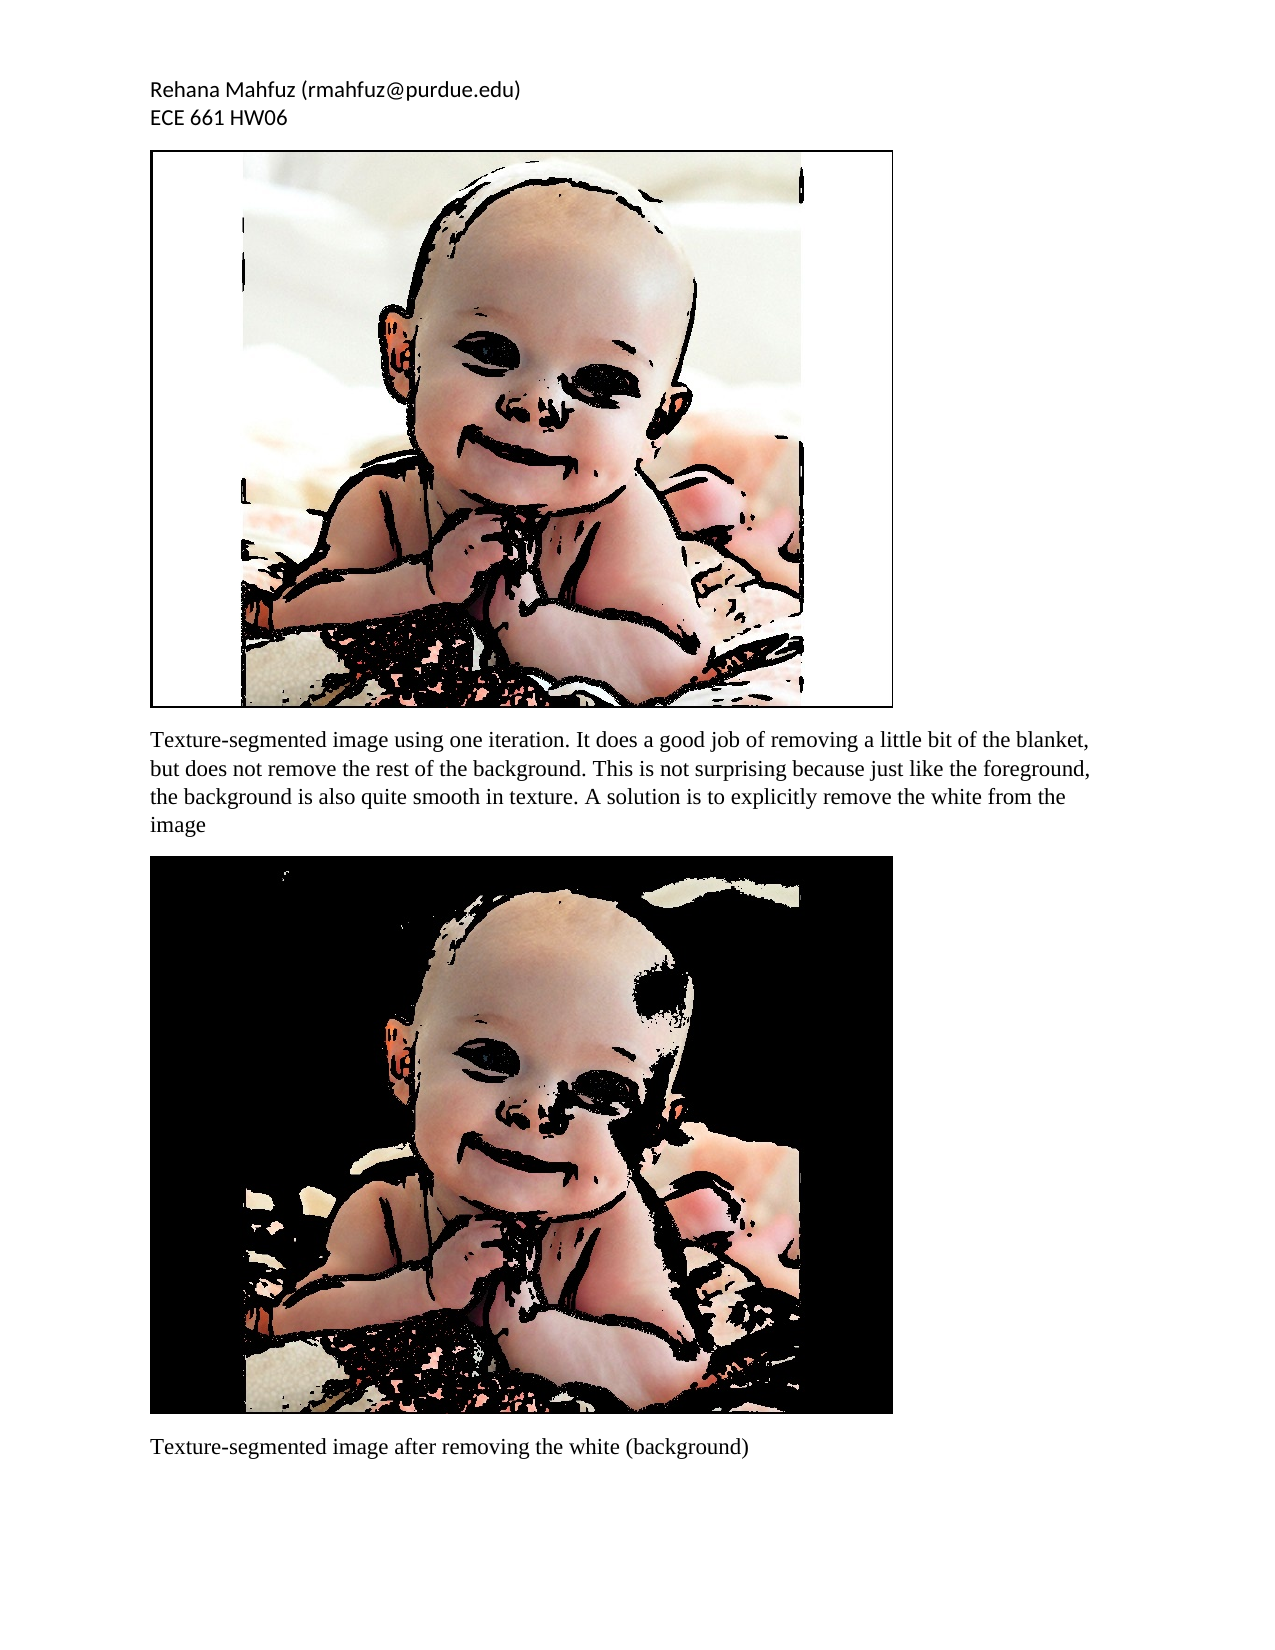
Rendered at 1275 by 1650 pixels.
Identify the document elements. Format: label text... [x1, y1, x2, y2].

text Texture-segmented image after removing the white (background) [150, 1433, 1125, 1459]
picture [150, 856, 893, 1414]
text Texture-segmented image using one iteration. It does a good job of removing a little bit of the blanket, but does not remove the rest of the background. This is not surprising because just like the foreground, the background is also quite smooth in texture. A solution is to explicitly remove the white from the image [150, 726, 1125, 838]
picture [150, 150, 893, 708]
